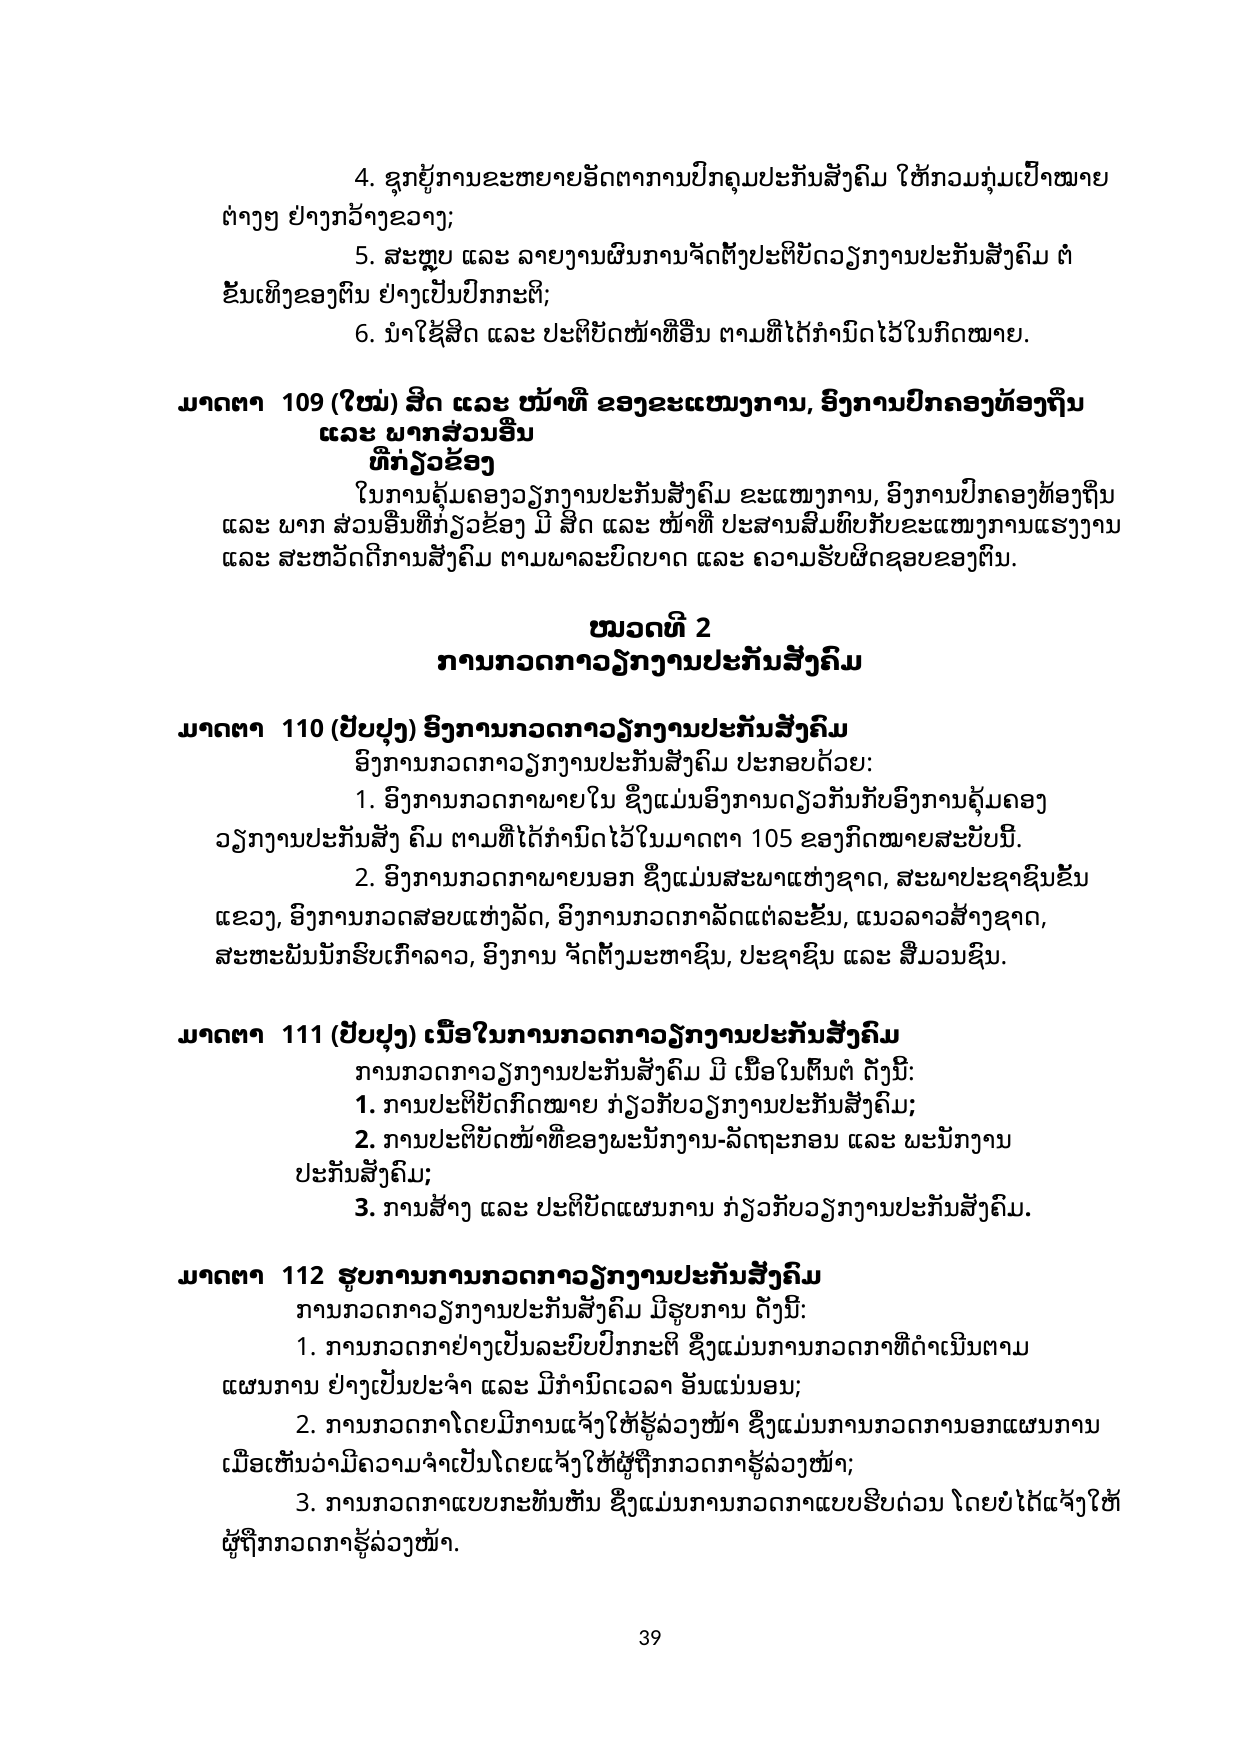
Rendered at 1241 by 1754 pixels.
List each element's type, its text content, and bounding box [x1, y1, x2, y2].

list ອົງການກວດກາພາຍນອກ ຊຶ່ງແມ່ນສະພາແຫ່ງຊາດ, ສະພາປະຊາຊົນຂັ້ນແຂວງ, ອົງການກວດສອບແຫ່ງລັດ, ອົງການກວດກາລັດແຕ່ລະຂັ້ນ, ແນວລາວສ້າງຊາດ, ສະຫະພັນນັກຮົບເກົ່າລາວ, ອົງການ ຈັດຕັ້ງມະຫາຊົນ, ປະຊາຊົນ ແລະ ສື່ມວນຊົນ. [215, 860, 1122, 972]
list 2. ການປະຕິບັດໜ້າທີ່ຂອງພະນັກງານ-ລັດຖະກອນ ແລະ ພະນັກງານປະກັນສັງຄົມ; [295, 1121, 1122, 1189]
text ມາດຕາ 111 (ປັບປຸງ) ເນື້ອໃນການກວດກາວຽກງານປະກັນສັງຄົມ [177, 1016, 1122, 1050]
text ມາດຕາ 109 (ໃໝ່) ສິດ ແລະ ໜ້າທີ່ ຂອງຂະແໜງການ, ອົງການປົກຄອງທ້ອງຖິ່ນ ແລະ ພາກສ່ວນອື່ນ [177, 384, 1122, 447]
text ການກວດກາວຽກງານປະກັນສັງຄົມ ມີຮູບການ ດັ່ງນີ້: [215, 1292, 1122, 1326]
text ມາດຕາ 112 ຮູບການການກວດກາວຽກງານປະກັນສັງຄົມ [177, 1257, 1122, 1292]
list ການກວດກາແບບກະທັນຫັນ ຊຶ່ງແມ່ນການກວດກາແບບຮີບດ່ວນ ໂດຍບໍ່ໄດ້ແຈ້ງໃຫ້ຜູ້ຖືກກວດກາຮູ້ລ່ວງໜ້າ. [222, 1485, 1122, 1558]
text ອົງການກວດກາວຽກງານປະກັນສັງຄົມ ປະກອບດ້ວຍ: [215, 744, 1122, 779]
list ສະຫຼຸບ ແລະ ລາຍງານຜົນການຈັດຕັ້ງປະຕິບັດວຽກງານປະກັນສັງຄົມ ຕໍ່ຂັ້ນເທິງຂອງຕົນ ຢ່າງເປັນປົກກະຕິ; [222, 238, 1122, 311]
list ຊຸກຍູ້ການຂະຫຍາຍອັດຕາການປົກຄຸມປະກັນສັງຄົມ ໃຫ້ກວມກຸ່ມເປົ້າໝາຍຕ່າງໆ ຢ່າງກວ້າງຂວາງ; [222, 159, 1122, 233]
list ການກວດກາໂດຍມີການແຈ້ງໃຫ້ຮູ້ລ່ວງໜ້າ ຊຶ່ງແມ່ນການກວດການອກແຜນການ ເມື່ອເຫັນວ່າມີຄວາມຈຳເປັນໂດຍແຈ້ງໃຫ້ຜູ້ຖືກກວດກາຮູ້ລ່ວງໜ້າ; [222, 1407, 1122, 1480]
text ໃນການຄຸ້ມຄອງວຽກງານປະກັນສັງຄົມ ຂະແໜງການ, ອົງການປົກຄອງທ້ອງຖິ່ນ ແລະ ພາກ ສ່ວນອື່ນທີ່ກ່ຽວຂ້ອງ ມີ ສິດ ແລະ ໜ້າທີ່ ປະສານສົມທົບກັບຂະແໜງການແຮງງານ ແລະ ສະຫວັດດີການສັງຄົມ ຕາມພາລະບົດບາດ ແລະ ຄວາມຮັບຜິດຊອບຂອງຕົນ. [222, 477, 1122, 574]
list ອົງການ​ກວດກາ​ພາຍ​ໃນ ຊຶ່ງແມ່ນອົງການດຽວກັນກັບອົງການຄຸ້ມຄອງວຽກງານປະກັນສັງ ຄົມ ຕາມທີ່ໄດ້ກໍານົດໄວ້ໃນມາດຕາ 105 ຂອງກົດໝາຍສະບັບນີ້. [215, 781, 1122, 854]
text ມາດຕາ 110 (ປັບປຸງ) ອົງການກວດກາວຽກງານປະກັນສັງຄົມ [177, 711, 1122, 744]
text ການກວດກາວຽກງານປະກັນສັງຄົມ [177, 645, 1122, 676]
text ທີ່ກ່ຽວຂ້ອງ [318, 447, 1122, 477]
list 3. ການສ້າງ ແລະ ປະຕິບັດແຜນການ ກ່ຽວກັບວຽກງານປະກັນສັງຄົມ. [295, 1189, 1122, 1223]
list ນໍາໃຊ້ສິດ ແລະ ປະຕິບັດໜ້າທີ່ອື່ນ ຕາມທີ່ໄດ້ກຳນົດໄວ້ໃນກົດໝາຍ. [222, 316, 1122, 350]
text ໝວດທີ 2 [177, 608, 1122, 645]
list ການກວດກາຢ່າງເປັນລະບົບປົກກະຕິ ຊຶ່ງແມ່ນການກວດກາທີ່ດໍາເນີນຕາມແຜນການ ຢ່າງເປັນປະຈຳ ແລະ ມີກຳນົດເວລາ ອັນແນ່ນອນ; [222, 1328, 1122, 1402]
text ການກວດກາວຽກງານປະກັນສັງຄົມ ມີ ເນື້ອໃນຕົ້ນຕໍ ດັ່ງນີ້: [252, 1053, 1122, 1087]
list 1. ການປະຕິບັດກົດໝາຍ ກ່ຽວກັບວຽກງານປະກັນສັງຄົມ; [295, 1087, 1122, 1121]
